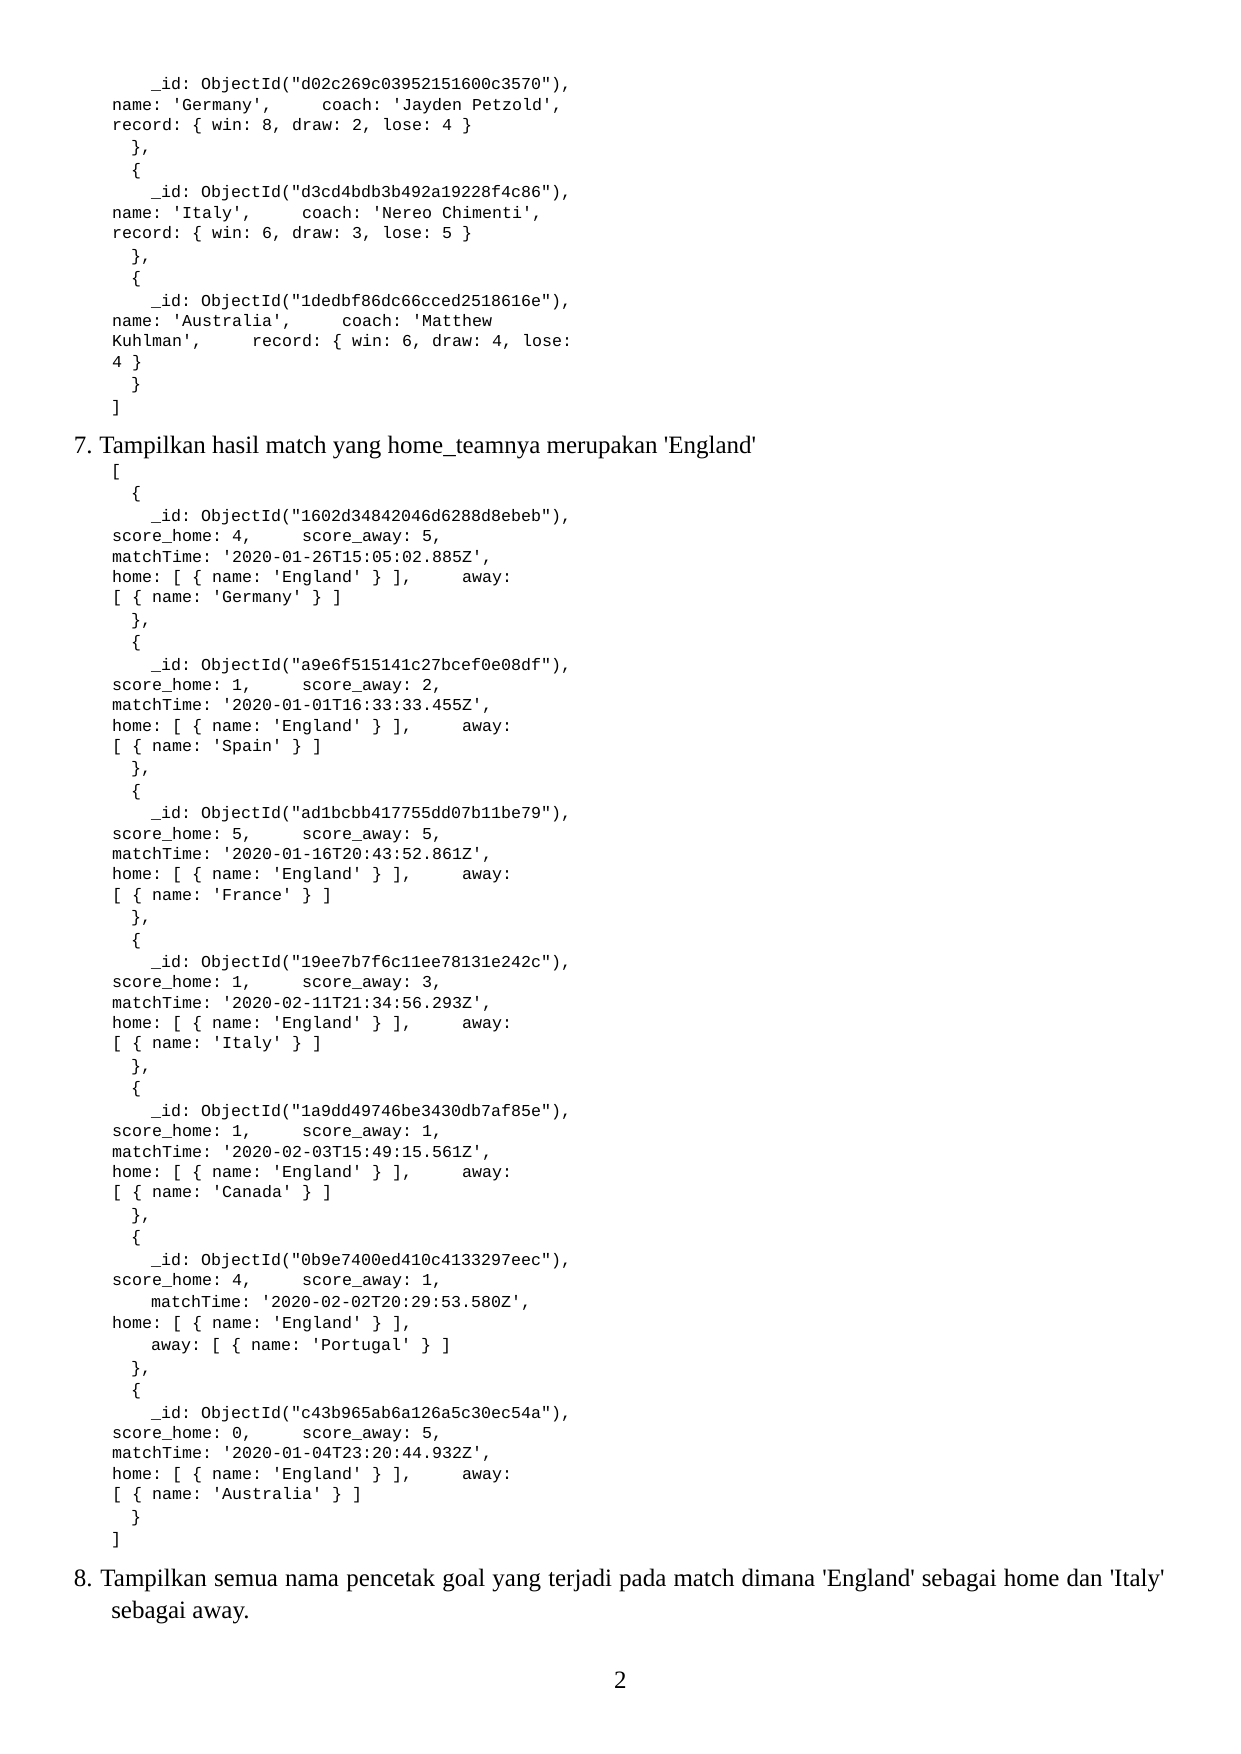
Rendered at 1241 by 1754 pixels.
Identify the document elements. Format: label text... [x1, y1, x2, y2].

text { [111, 931, 574, 950]
text { [111, 270, 574, 288]
text _id: ObjectId("d02c269c03952151600c3570"), name: 'Germany', coach: 'Jayden Petzold', record: { win: 8, draw: 2, lose: 4 } [111, 76, 574, 135]
text away: [ { name: 'Portugal' } ] [111, 1337, 574, 1356]
text 7. Tampilkan hasil match yang home_teamnya merupakan 'England' [73, 430, 1166, 459]
text }, [111, 247, 574, 266]
text { [111, 485, 574, 504]
text { [111, 162, 574, 180]
text { [111, 1080, 574, 1099]
text }, [111, 611, 574, 630]
text _id: ObjectId("ad1bcbb417755dd07b11be79"), score_home: 5, score_away: 5, matchTime: '2020-01-16T20:43:52.861Z', home: [ { name: 'England' } ], away: [ { name: 'France' } ] [111, 805, 574, 905]
text }, [111, 1206, 574, 1225]
text 8. Tampilkan semua nama pencetak goal yang terjadi pada match dimana 'England' sebagai home dan 'Italy' sebagai away. [73, 1563, 1166, 1623]
text ] [111, 1531, 574, 1549]
text _id: ObjectId("1dedbf86dc66cced2518616e"), name: 'Australia', coach: 'Matthew Kuhlman', record: { win: 6, draw: 4, lose: 4 } [111, 292, 574, 372]
text }, [111, 139, 574, 158]
text }, [111, 760, 574, 779]
text _id: ObjectId("1602d34842046d6288d8ebeb"), score_home: 4, score_away: 5, matchTime: '2020-01-26T15:05:02.885Z', home: [ { name: 'England' } ], away: [ { name: 'Germany' } ] [111, 507, 574, 608]
text }, [111, 1057, 574, 1076]
text [ [111, 462, 574, 481]
text ] [111, 398, 574, 417]
text { [111, 1382, 574, 1401]
text { [111, 634, 574, 653]
text matchTime: '2020-02-02T20:29:53.580Z', home: [ { name: 'England' } ], [111, 1294, 574, 1333]
text _id: ObjectId("a9e6f515141c27bcef0e08df"), score_home: 1, score_away: 2, matchTime: '2020-01-01T16:33:33.455Z', home: [ { name: 'England' } ], away: [ { name: 'Spain' } ] [111, 656, 574, 756]
text } [111, 376, 574, 394]
text _id: ObjectId("1a9dd49746be3430db7af85e"), score_home: 1, score_away: 1, matchTime: '2020-02-03T15:49:15.561Z', home: [ { name: 'England' } ], away: [ { name: 'Canada' } ] [111, 1102, 574, 1203]
text { [111, 782, 574, 801]
text _id: ObjectId("19ee7b7f6c11ee78131e242c"), score_home: 1, score_away: 3, matchTime: '2020-02-11T21:34:56.293Z', home: [ { name: 'England' } ], away: [ { name: 'Italy' } ] [111, 954, 574, 1054]
text { [111, 1229, 574, 1248]
text _id: ObjectId("d3cd4bdb3b492a19228f4c86"), name: 'Italy', coach: 'Nereo Chimenti', record: { win: 6, draw: 3, lose: 5 } [111, 184, 574, 243]
text _id: ObjectId("c43b965ab6a126a5c30ec54a"), score_home: 0, score_away: 5, matchTime: '2020-01-04T23:20:44.932Z', home: [ { name: 'England' } ], away: [ { name: 'Australia' } ] [111, 1404, 574, 1504]
text }, [111, 909, 574, 928]
text } [111, 1508, 574, 1527]
text _id: ObjectId("0b9e7400ed410c4133297eec"), score_home: 4, score_away: 1, [111, 1251, 574, 1290]
text }, [111, 1359, 574, 1378]
